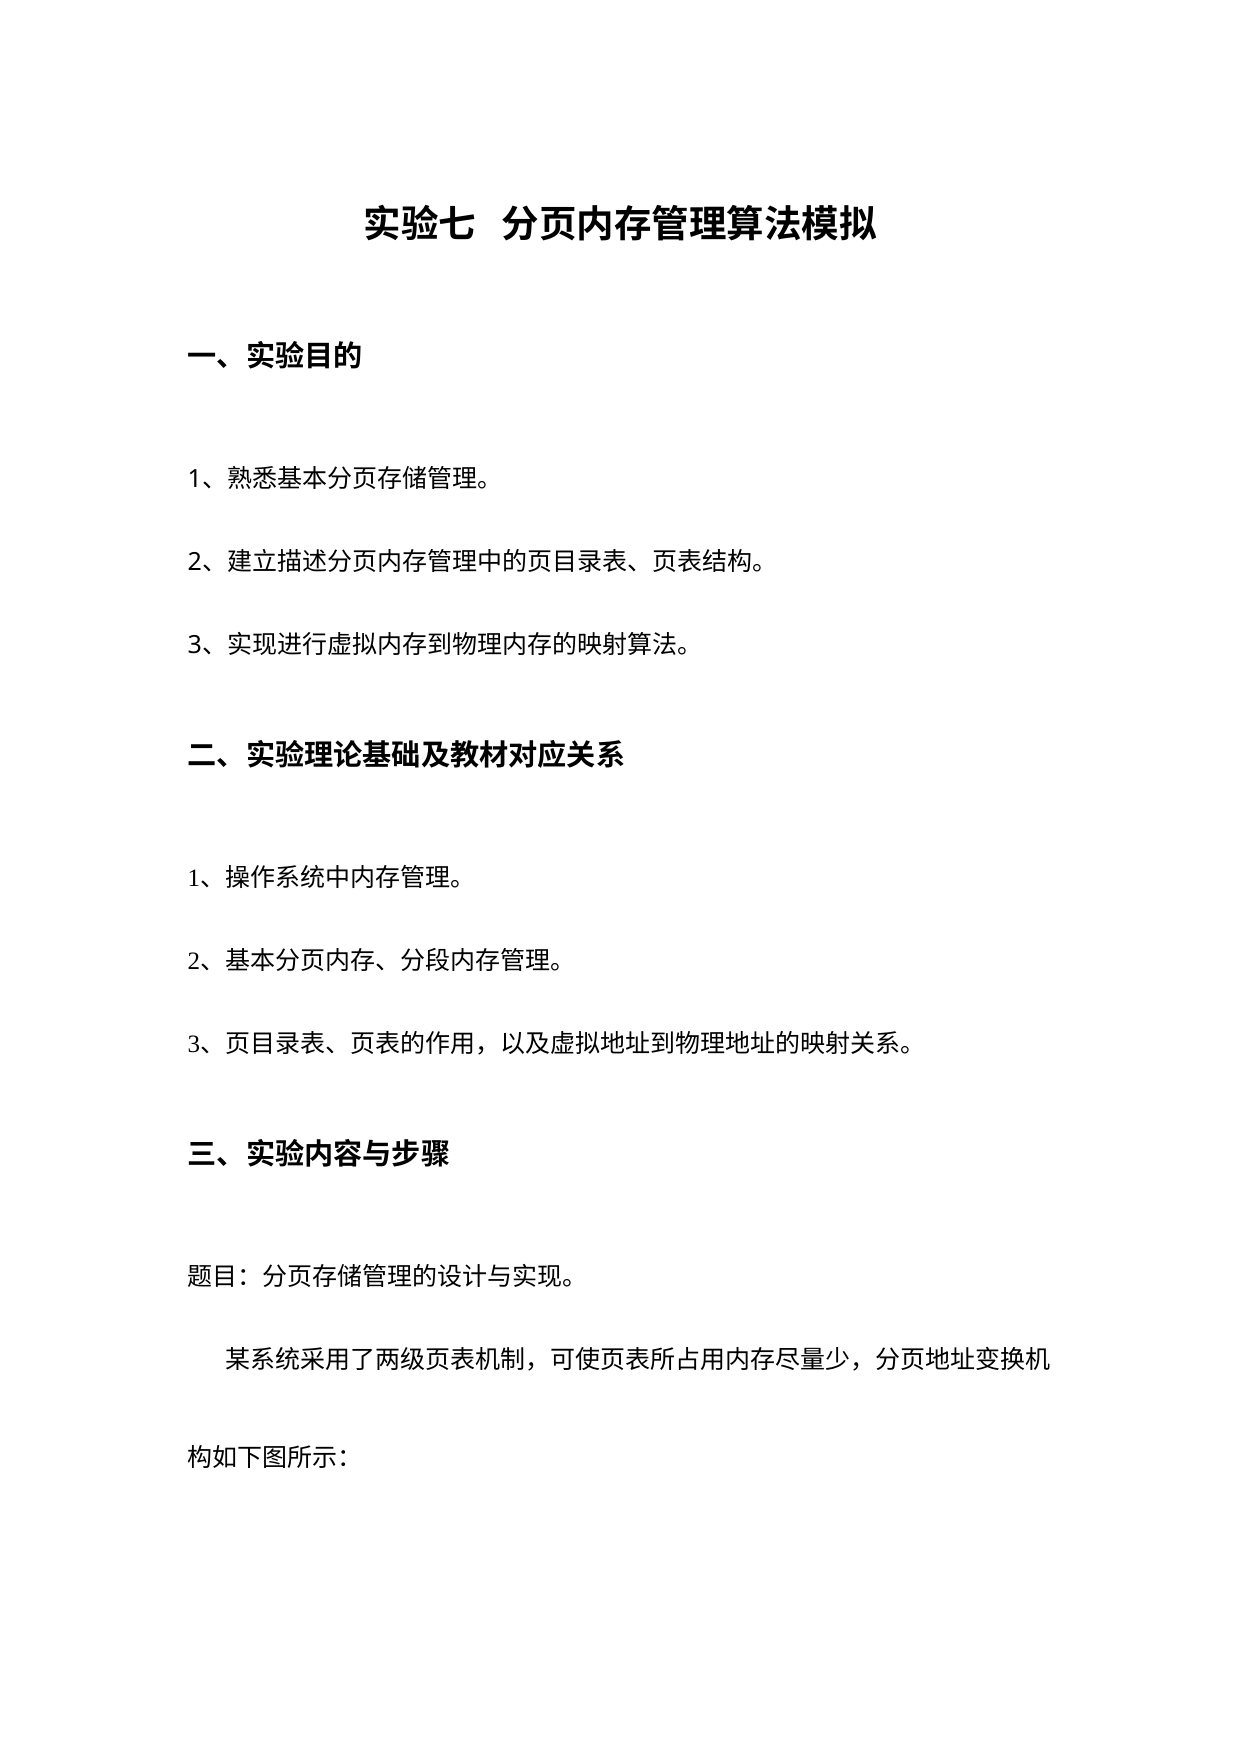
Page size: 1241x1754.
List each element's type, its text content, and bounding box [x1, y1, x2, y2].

subtitle 实验七 分页内存管理算法模拟 [187, 189, 1053, 254]
subtitle 三、实验内容与步骤 [187, 1119, 1053, 1184]
text 某系统采用了两级页表机制，可使页表所占用内存尽量少，分页地址变换机构如下图所示： [187, 1326, 1053, 1488]
text 3、实现进行虚拟内存到物理内存的映射算法。 [187, 610, 1053, 675]
text 3、页目录表、页表的作用，以及虚拟地址到物理地址的映射关系。 [187, 1009, 1053, 1074]
text 1、熟悉基本分页存储管理。 [187, 444, 1053, 509]
subtitle 二、实验理论基础及教材对应关系 [187, 720, 1053, 785]
text 2、建立描述分页内存管理中的页目录表、页表结构。 [187, 527, 1053, 592]
text 题目：分页存储管理的设计与实现。 [187, 1242, 1053, 1307]
text 1、操作系统中内存管理。 [187, 843, 1053, 908]
text 2、基本分页内存、分段内存管理。 [187, 926, 1053, 991]
subtitle 一、实验目的 [187, 321, 1053, 386]
